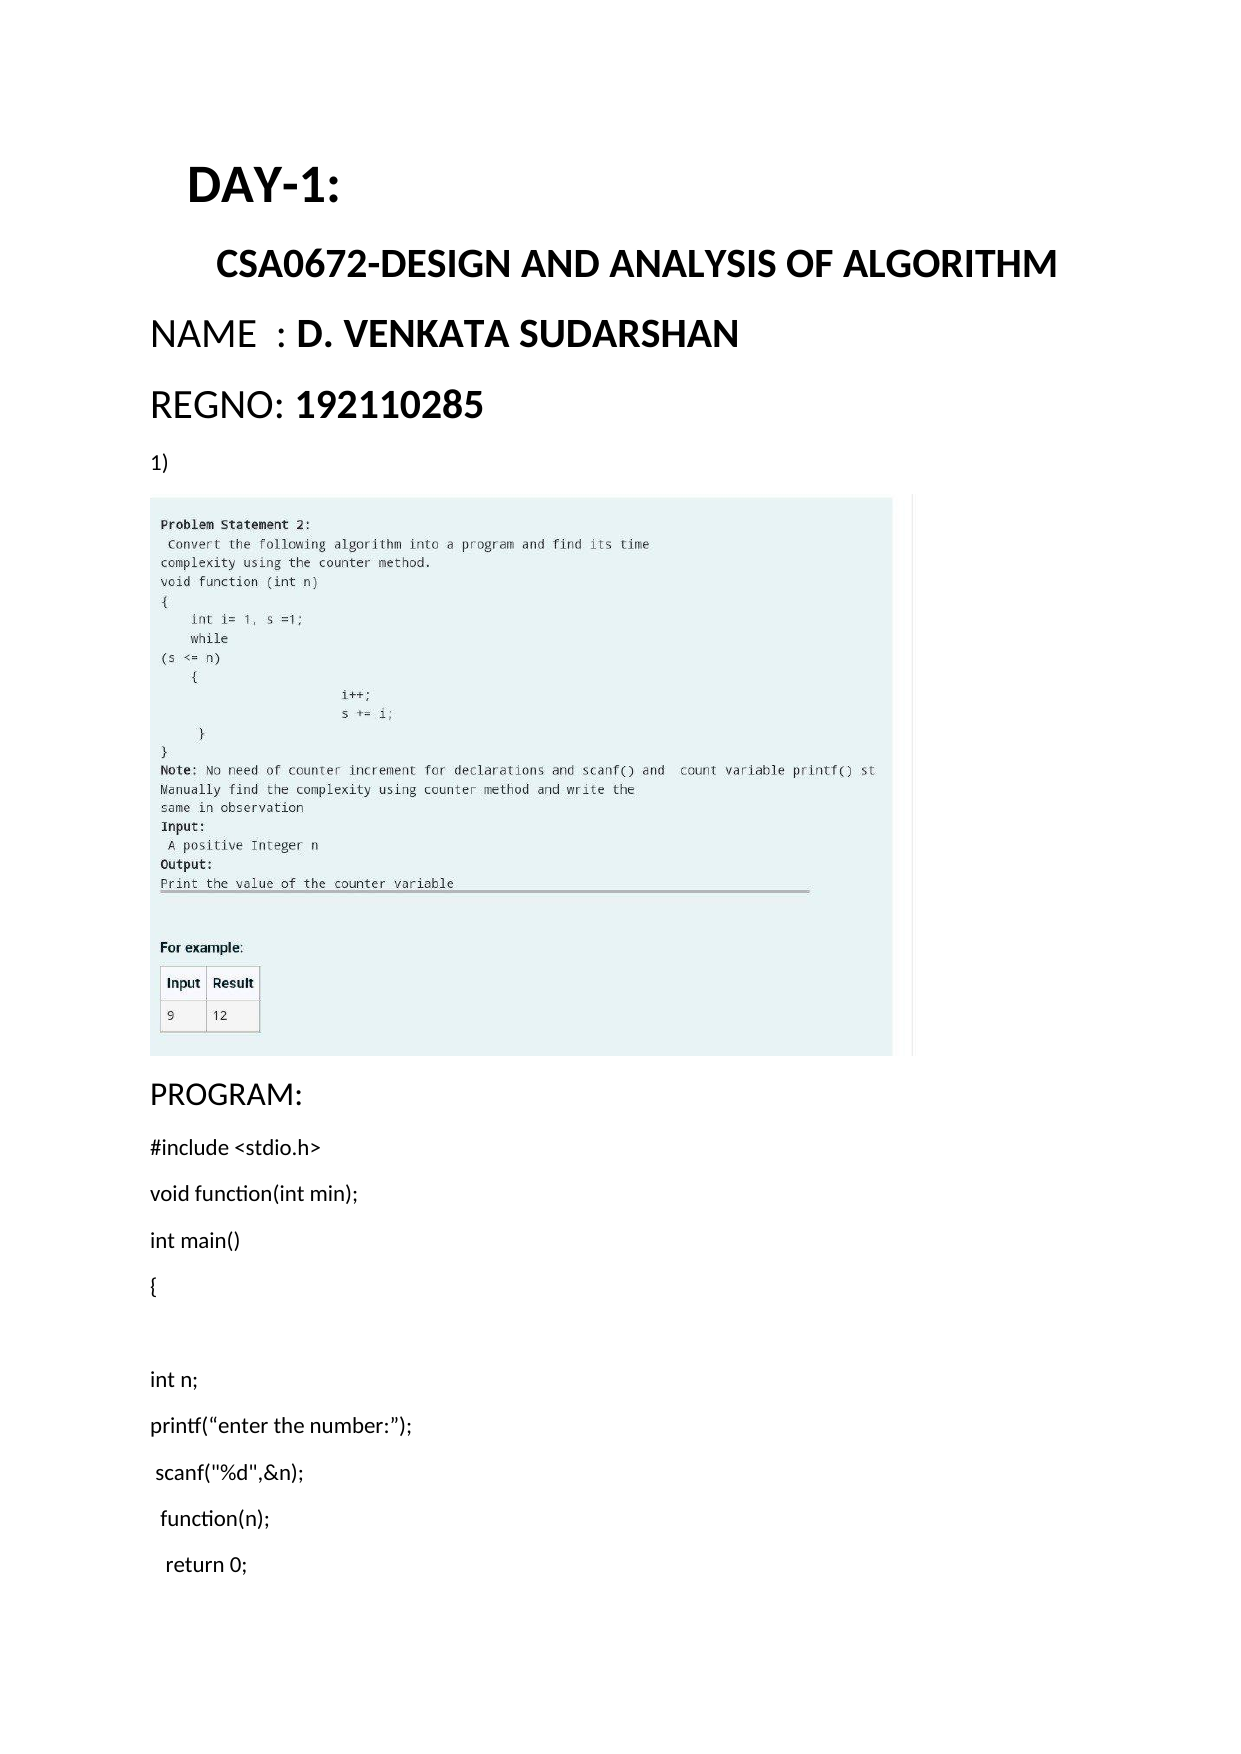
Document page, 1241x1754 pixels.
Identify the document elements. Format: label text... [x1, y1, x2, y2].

text PROGRAM: [150, 1073, 1090, 1114]
text REGNO: 192110285 [150, 378, 1090, 429]
picture [150, 494, 925, 1056]
text int n; [150, 1365, 1090, 1393]
text { [150, 1272, 1090, 1300]
text int main() [150, 1226, 1090, 1254]
text 1) [150, 448, 1090, 476]
text NAME : D. VENKATA SUDARSHAN [150, 307, 1090, 358]
text void function(int min); [150, 1179, 1090, 1208]
text CSA0672-DESIGN AND ANALYSIS OF ALGORITHM [150, 237, 1090, 288]
text #include <stdio.h> [150, 1133, 1090, 1161]
text function(n); [150, 1504, 1090, 1532]
text DAY-1: [150, 150, 1090, 216]
text scanf("%d",&n); [150, 1458, 1090, 1486]
text return 0; [150, 1550, 1090, 1578]
text printf(“enter the number:”); [150, 1411, 1090, 1439]
